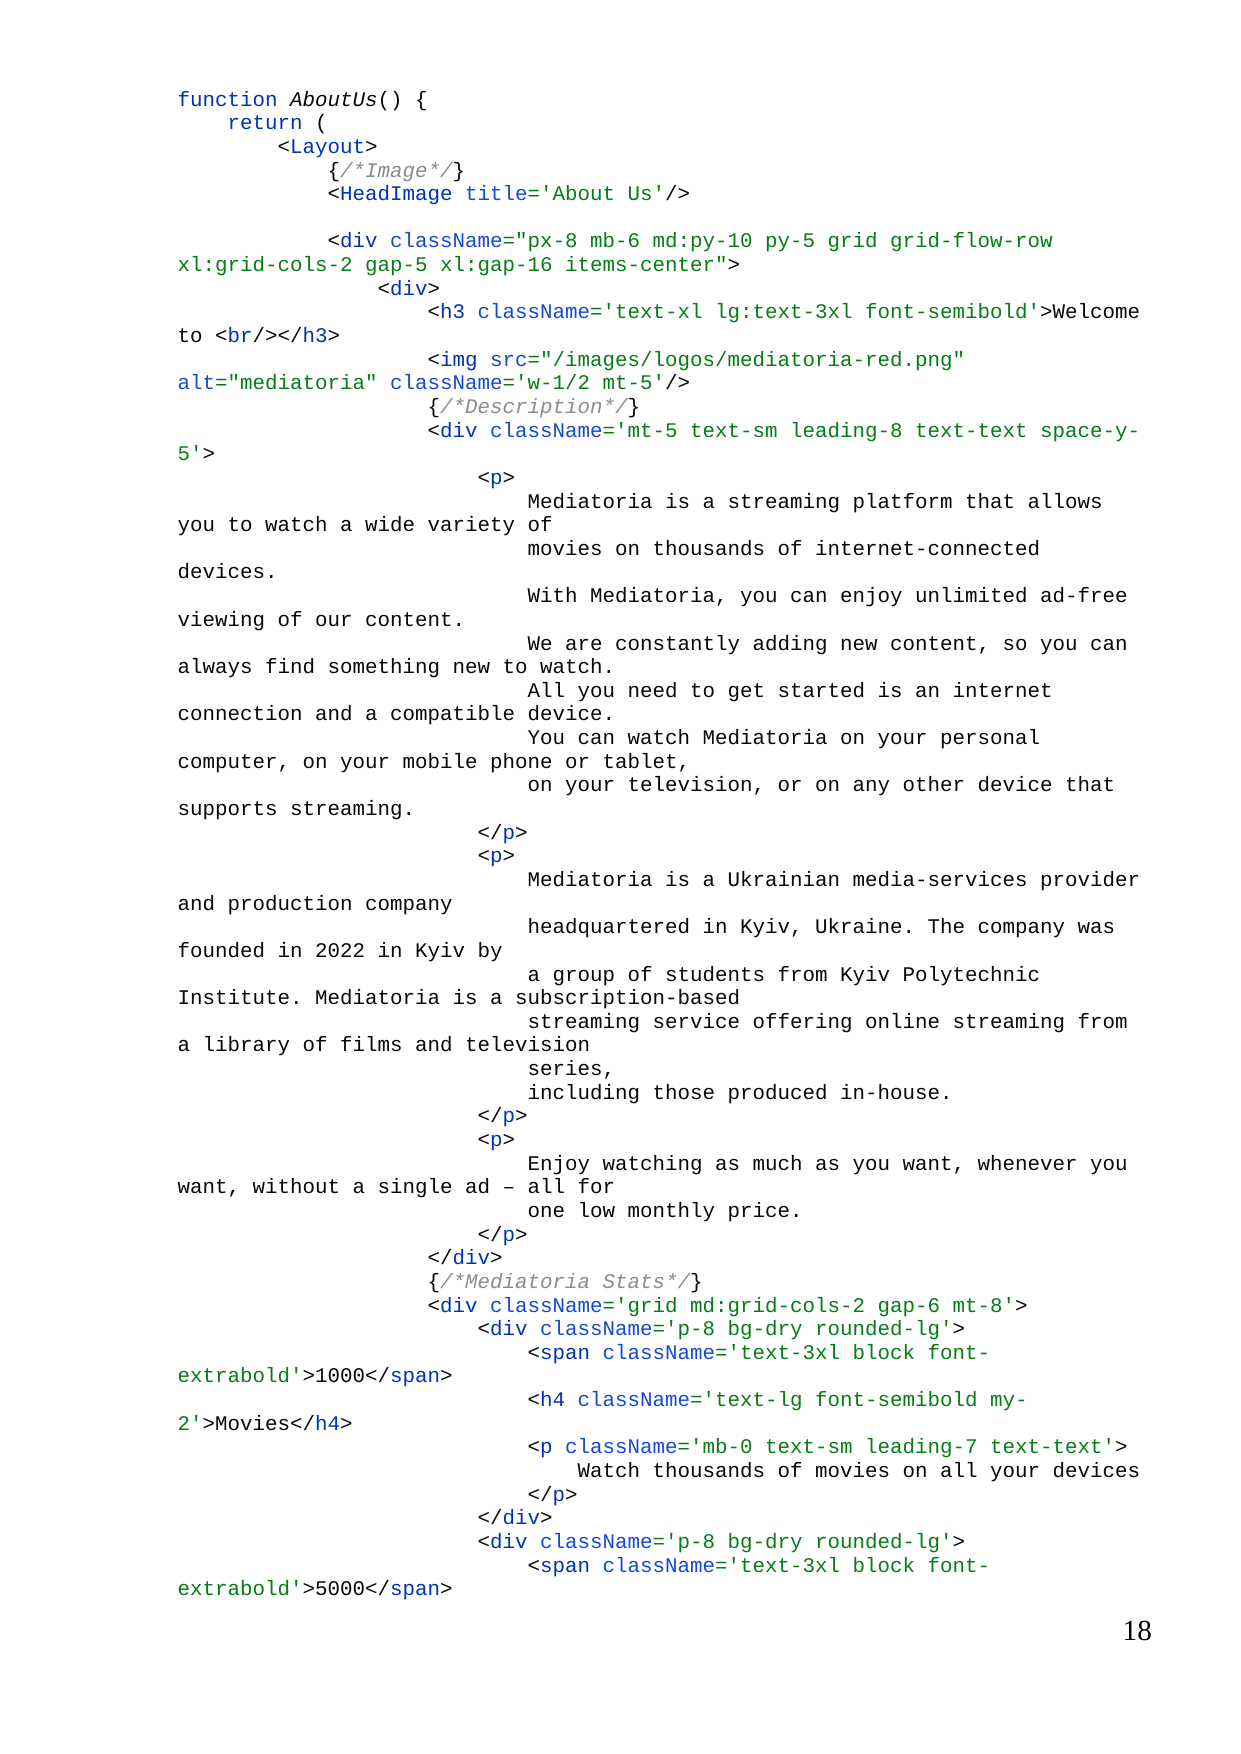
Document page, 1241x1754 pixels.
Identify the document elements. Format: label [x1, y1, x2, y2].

text [177, 89, 1152, 1602]
